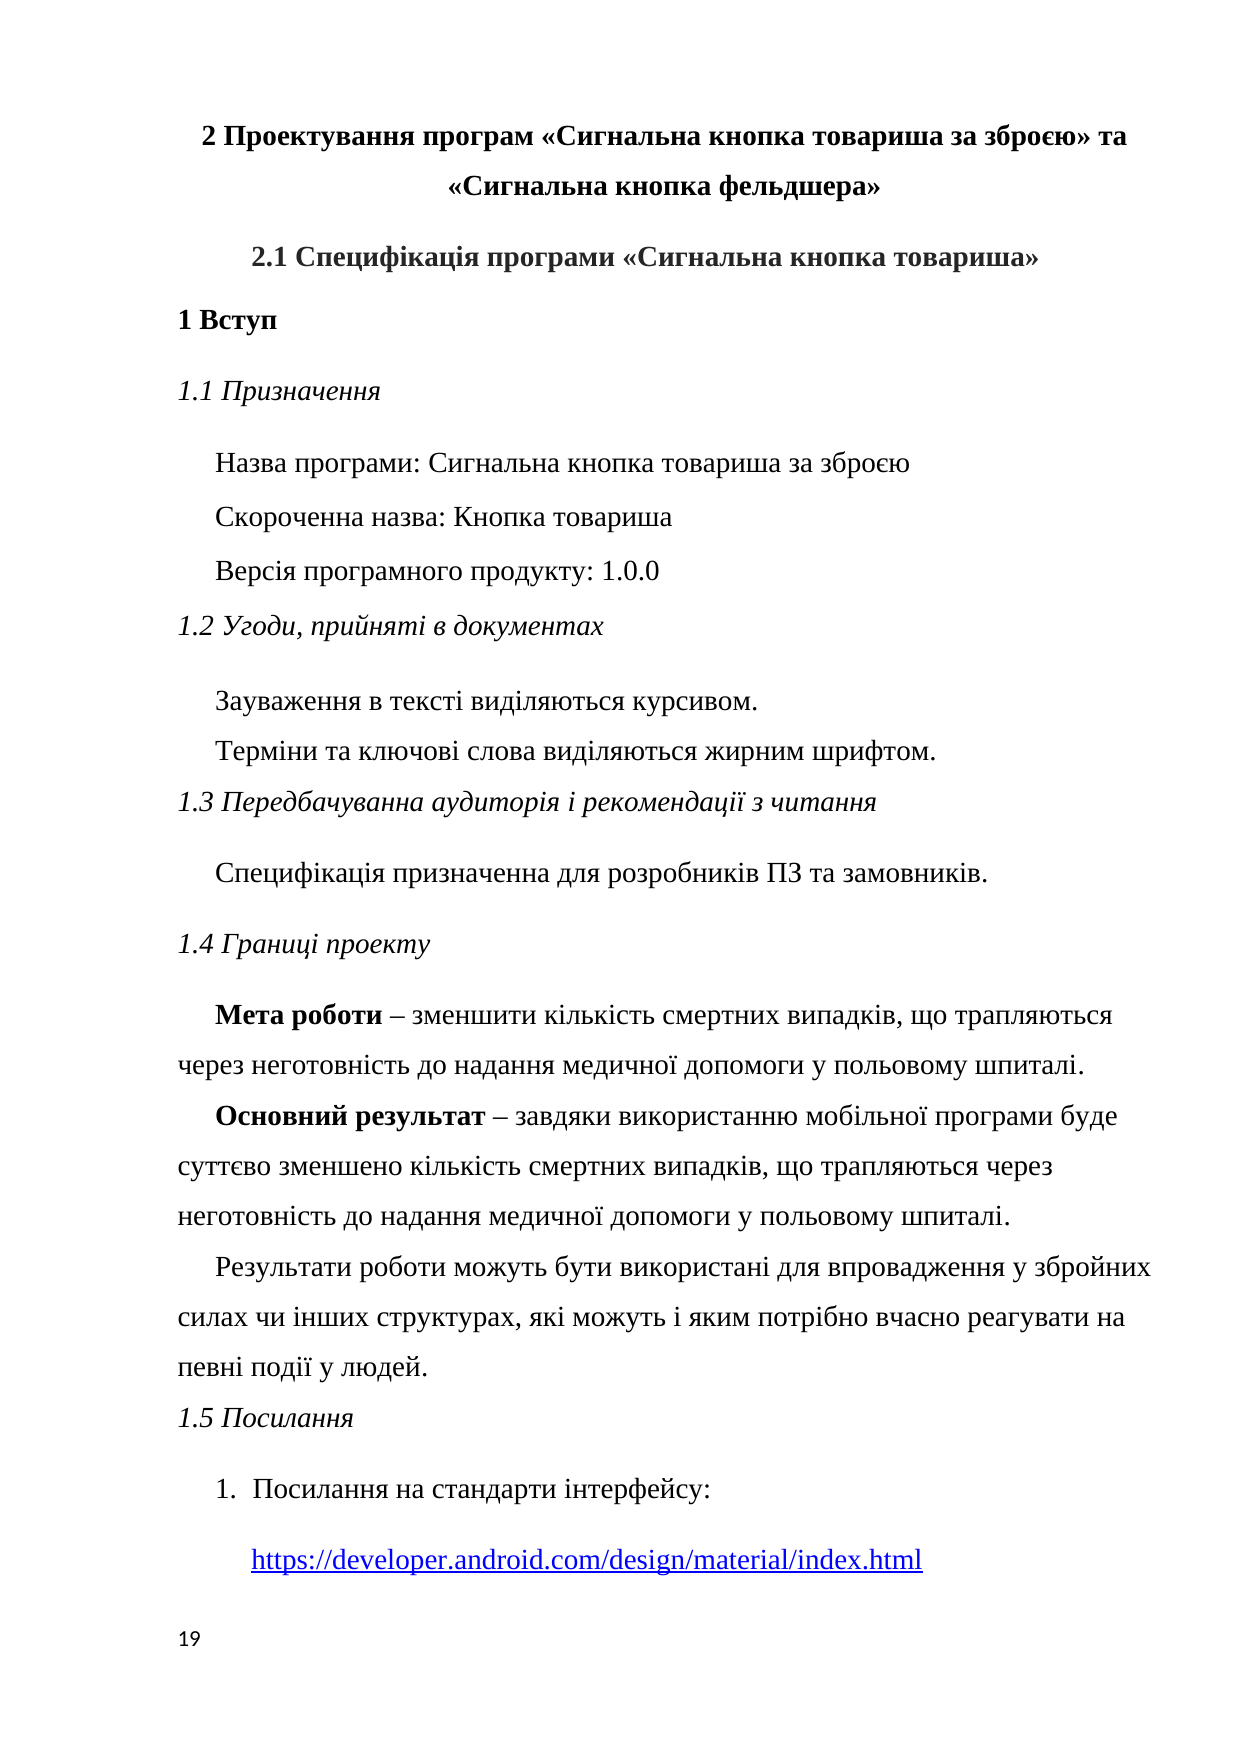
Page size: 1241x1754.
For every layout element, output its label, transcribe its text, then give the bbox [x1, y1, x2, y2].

text Мета роботи – зменшити кількість смертних випадків, що трапляються через неготовність до надання медичної допомоги у польовому шпиталі. [177, 997, 1152, 1081]
text Назва програми: Сигнальна кнопка товариша за зброєю [177, 445, 1152, 478]
text Основний результат – завдяки використанню мобільної програми буде суттєво зменшено кількість смертних випадків, що трапляються через неготовність до надання медичної допомоги у польовому шпиталі. [177, 1098, 1152, 1232]
text 2 Проектування програм «Сигнальна кнопка товариша за зброєю» та «Сигнальна кнопка фельдшера» [177, 118, 1152, 202]
list Посилання на стандарти інтерфейсу: [215, 1471, 1152, 1504]
text Версія програмного продукту: 1.0.0 [177, 553, 1152, 587]
list Зауваження в тексті виділяються курсивом. [215, 683, 1152, 717]
text 1.2 Угоди, прийняті в документах [177, 608, 1152, 641]
text 1.4 Границі проекту [177, 926, 1152, 959]
text https://developer.android.com/design/material/index.html [177, 1542, 1152, 1576]
text 1.1 Призначення [177, 373, 1152, 407]
list Терміни та ключові слова виділяються жирним шрифтом. [215, 733, 1152, 767]
text 1.5 Посилання [177, 1400, 1152, 1433]
list Специфікація програми «Сигнальна кнопка товариша» [251, 239, 1152, 273]
text 1 Вступ [177, 302, 1152, 336]
text 1.3 Передбачуванна аудиторія і рекомендації з читання [177, 784, 1152, 817]
list Специфікація призначенна для розробників ПЗ та замовників. [215, 855, 1152, 888]
text Результати роботи можуть бути використані для впровадження у збройних силах чи інших структурах, які можуть і яким потрібно вчасно реагувати на певні події у людей. [177, 1249, 1152, 1383]
text Скороченна назва: Кнопка товариша [177, 499, 1152, 533]
